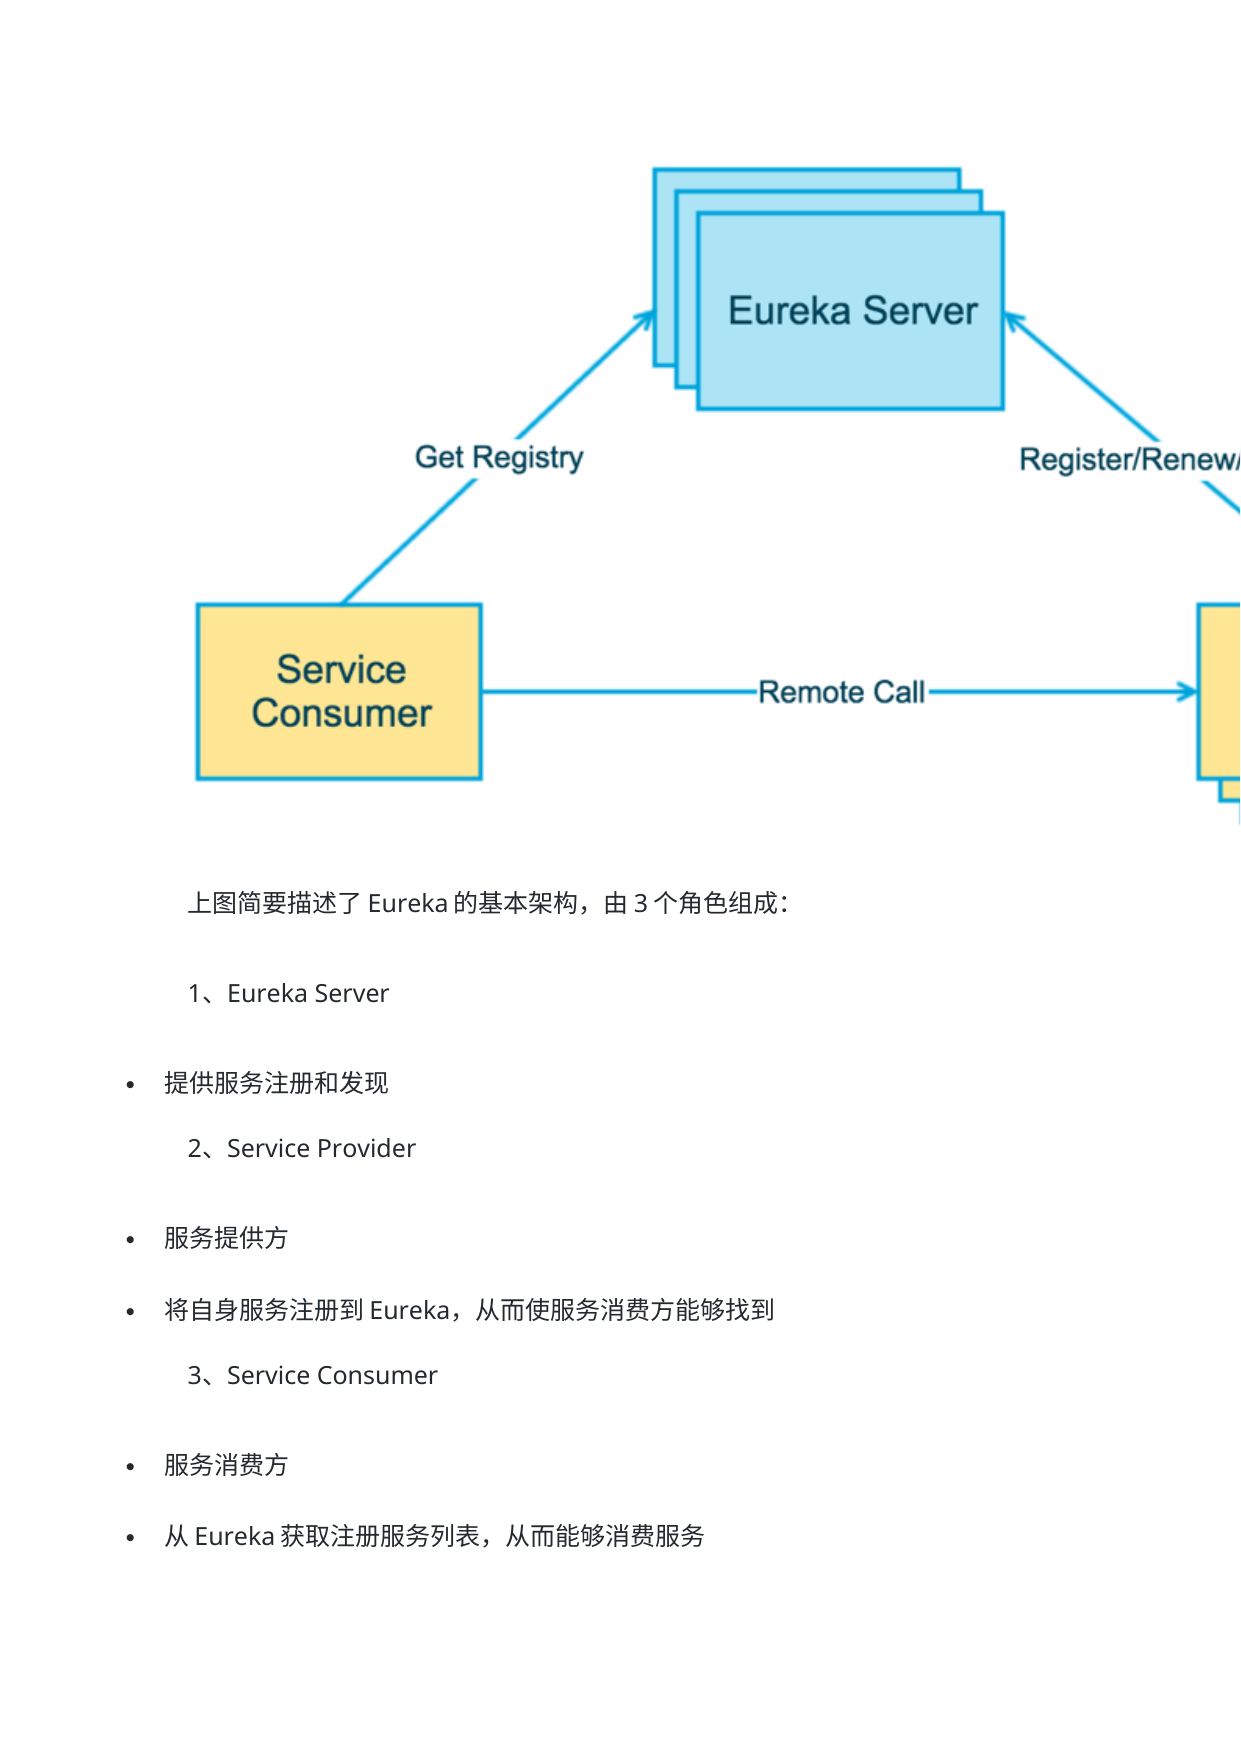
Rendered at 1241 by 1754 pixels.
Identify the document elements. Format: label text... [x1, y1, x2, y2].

text 2、Service Provider [187, 1114, 1053, 1179]
picture [1222, 780, 1241, 799]
list 将自身服务注册到Eureka，从而使服务消费方能够找到 [127, 1276, 1053, 1341]
text 上图简要描述了Eureka的基本架构，由3个角色组成： [187, 869, 1053, 934]
list 服务提供方 [127, 1204, 1053, 1269]
picture [187, 162, 1241, 838]
list 提供服务注册和发现 [127, 1049, 1053, 1114]
list 服务消费方 [127, 1431, 1053, 1496]
text 1、Eureka Server [187, 959, 1053, 1024]
text 3、Service Consumer [187, 1341, 1053, 1406]
picture [1200, 607, 1241, 777]
list 从Eureka获取注册服务列表，从而能够消费服务 [127, 1502, 1053, 1567]
